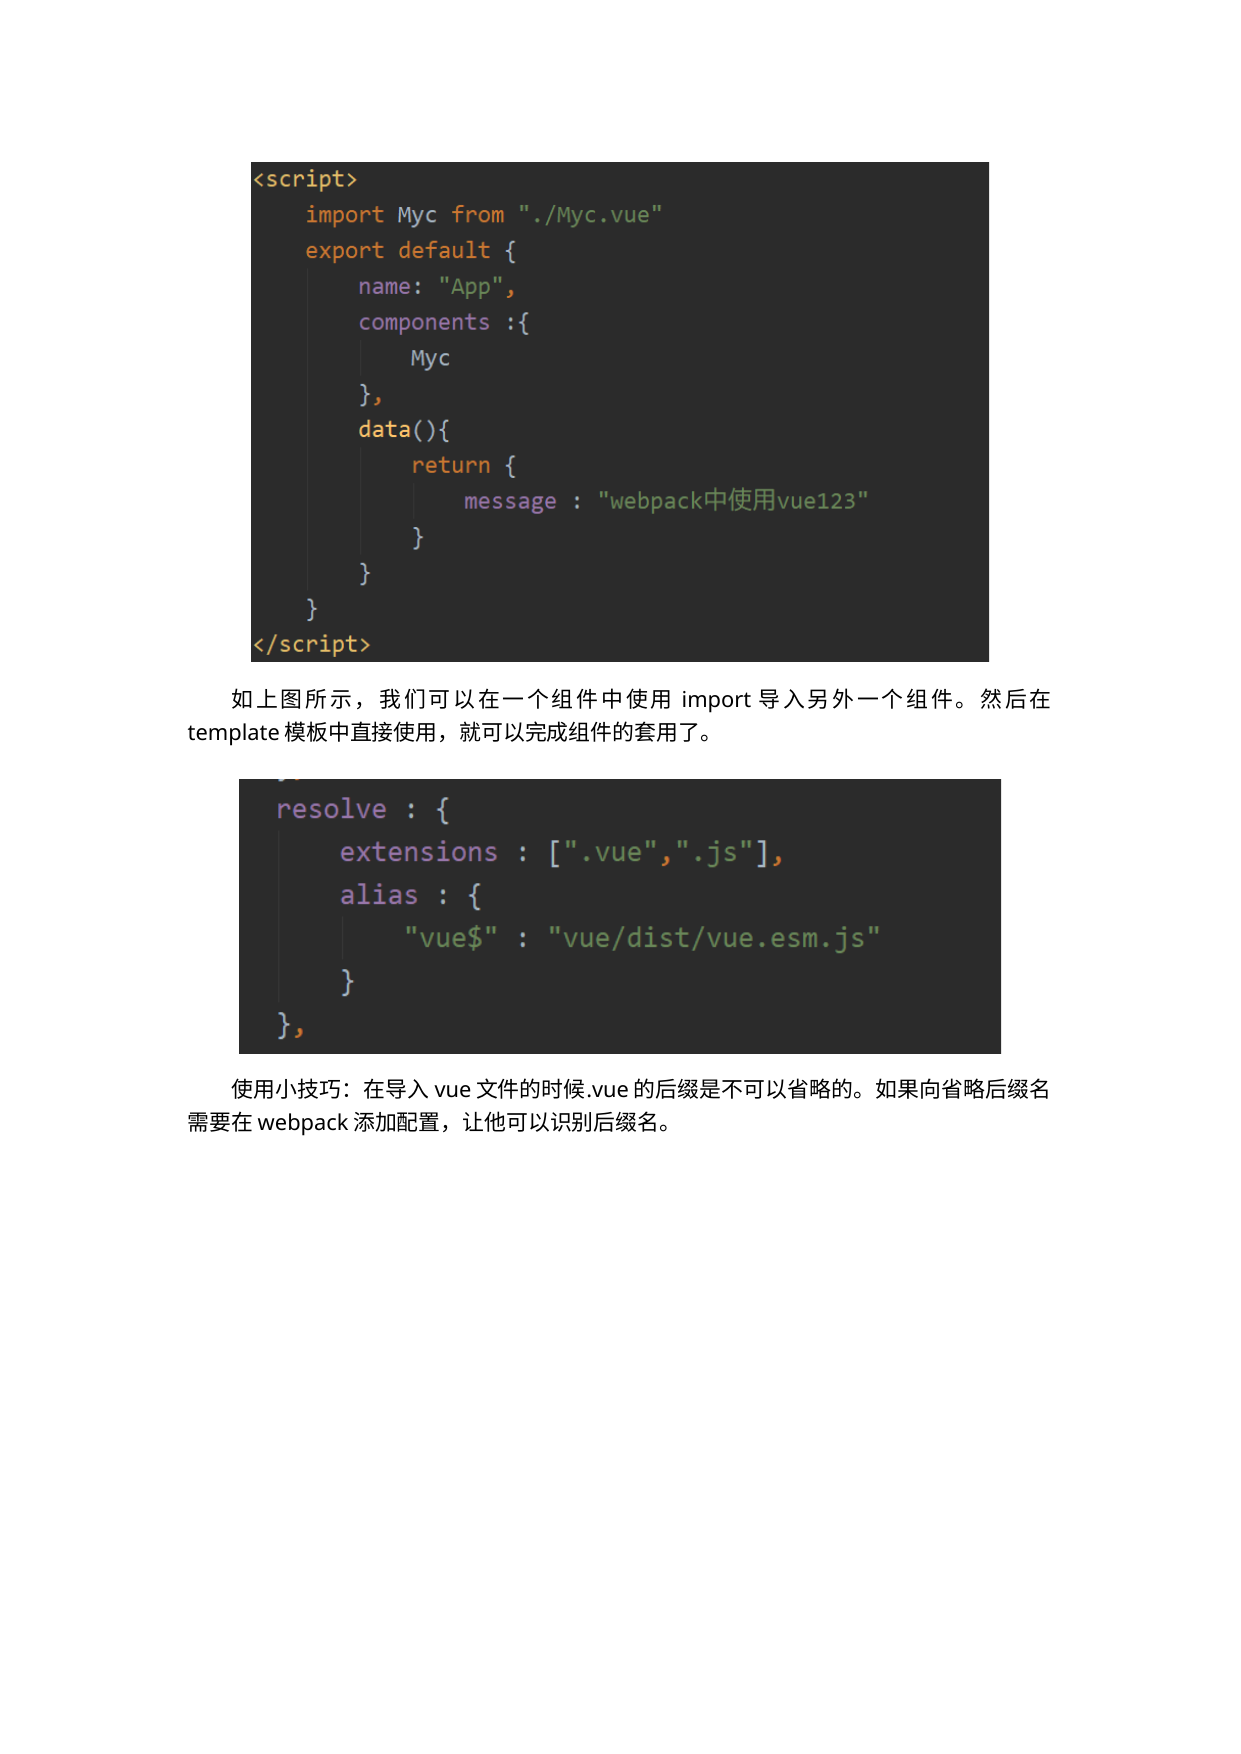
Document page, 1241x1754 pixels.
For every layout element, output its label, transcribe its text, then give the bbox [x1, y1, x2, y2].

picture [239, 779, 1002, 1054]
picture [251, 162, 990, 662]
text 如上图所示，我们可以在一个组件中使用import导入另外一个组件。然后在template模板中直接使用，就可以完成组件的套用了。 [187, 682, 1053, 747]
text 使用小技巧：在导入vue文件的时候.vue的后缀是不可以省略的。如果向省略后缀名需要在webpack添加配置，让他可以识别后缀名。 [187, 1072, 1053, 1137]
